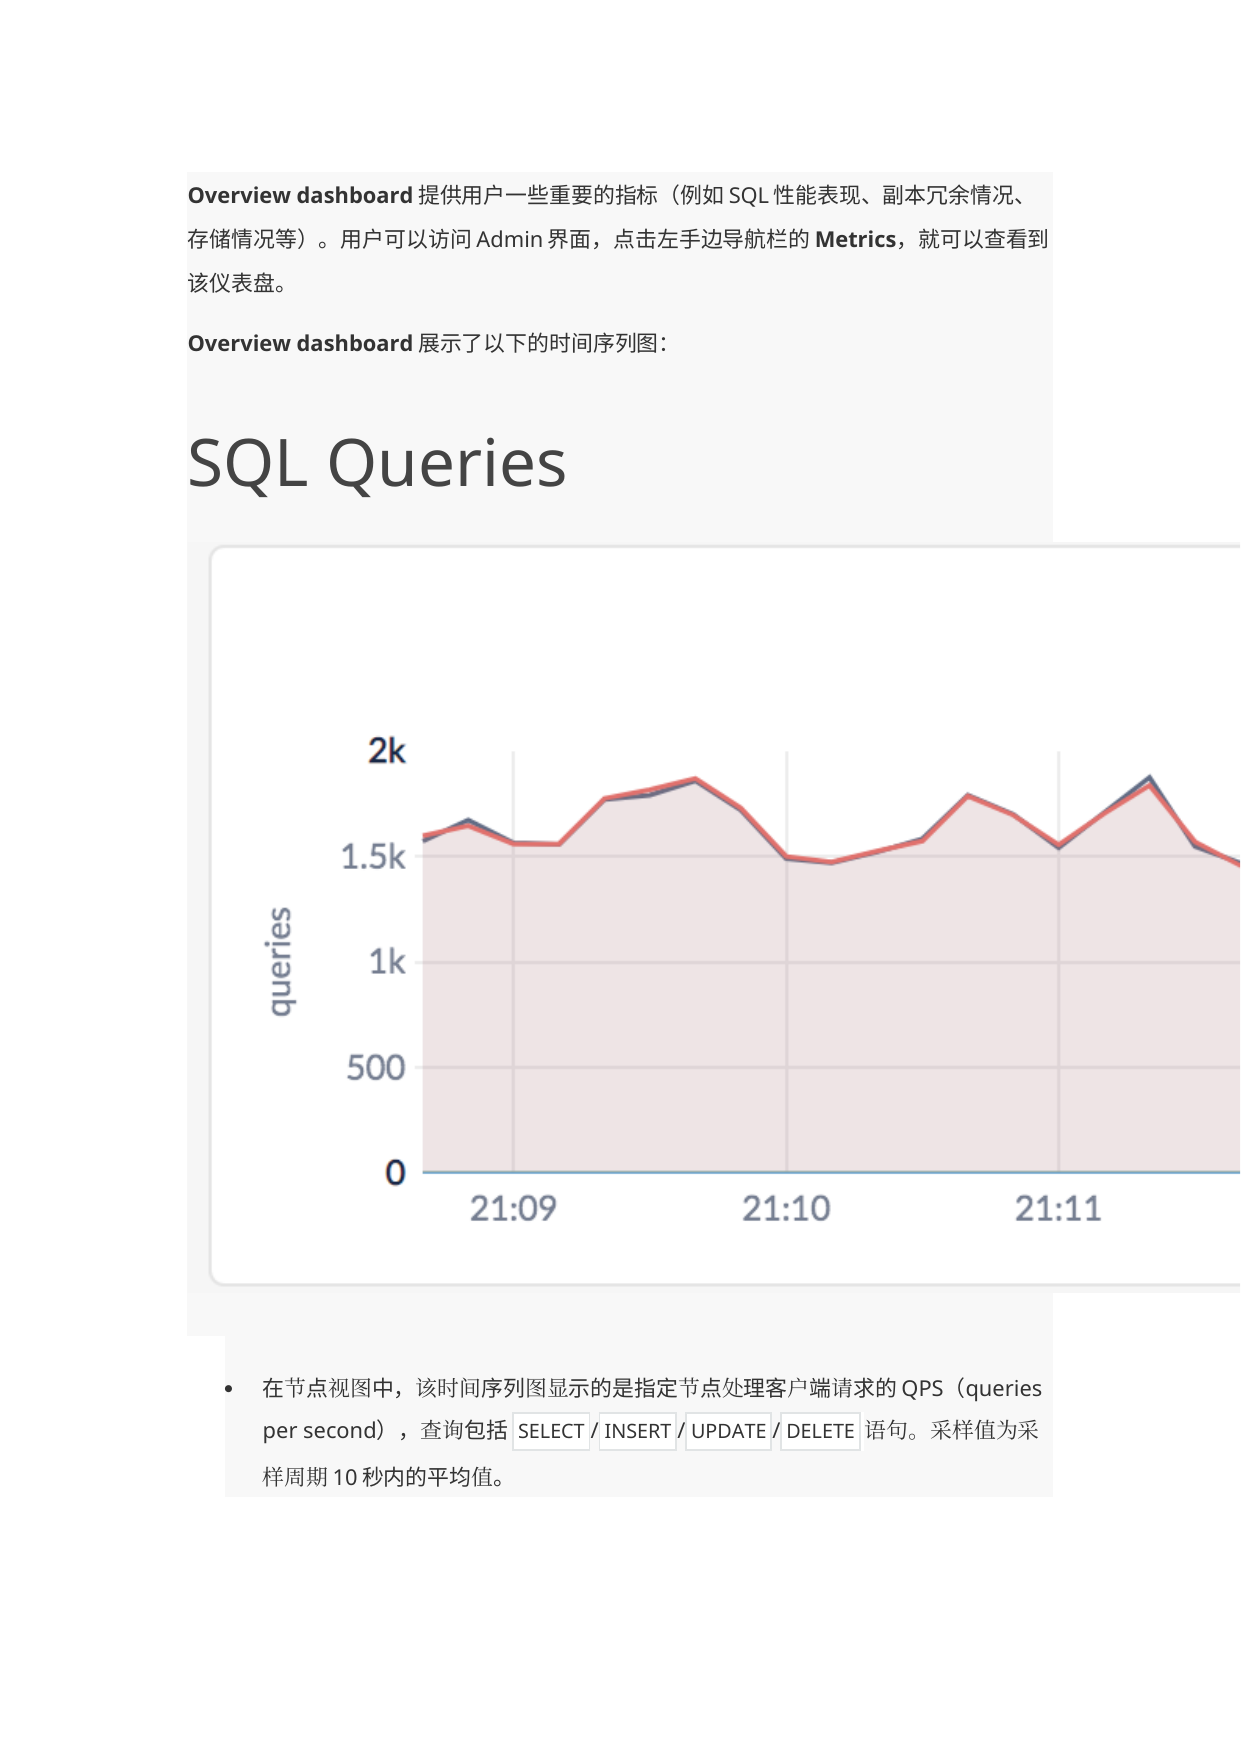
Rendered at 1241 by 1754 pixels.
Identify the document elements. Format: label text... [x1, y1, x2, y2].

text Overview dashboard展示了以下的时间序列图： [187, 320, 1053, 364]
list 在节点视图中，该时间序列图显示的是指定节点处理客户端请求的QPS（queries per second），查询包括SELECT/INSERT/UPDATE/DELETE语句。采样值为采样周期10秒内的平均值。 [225, 1365, 1053, 1497]
text Overview dashboard提供用户一些重要的指标（例如SQL性能表现、副本冗余情况、存储情况等）。用户可以访问Admin界面，点击左手边导航栏的Metrics，就可以查看到该仪表盘。 [187, 172, 1053, 304]
picture [187, 542, 1241, 1293]
text SQL Queries [187, 395, 1053, 527]
